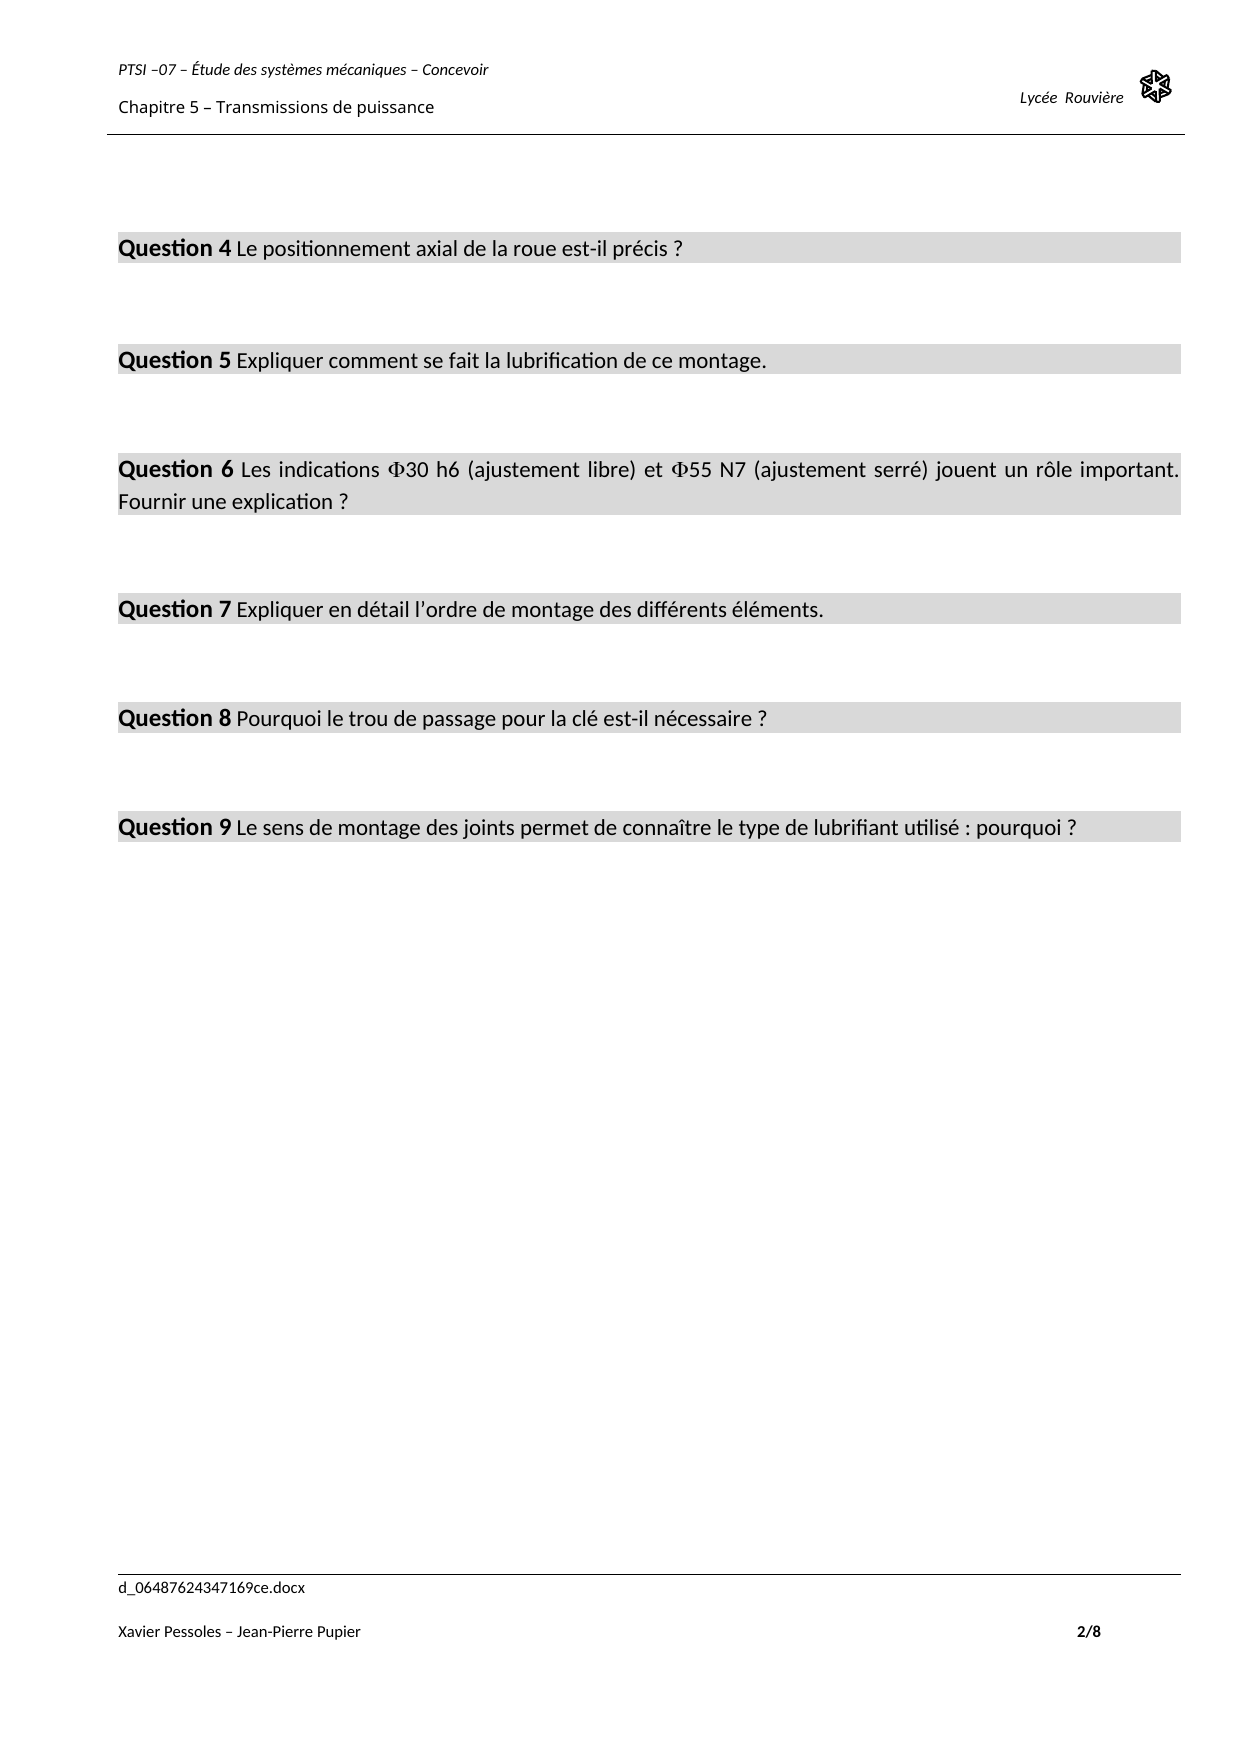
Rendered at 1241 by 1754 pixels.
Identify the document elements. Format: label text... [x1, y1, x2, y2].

subtitle Question 4 Le positionnement axial de la roue est-il précis ? [118, 232, 1181, 263]
subtitle Question 6 Les indications 30 h6 (ajustement libre) et 55 N7 (ajustement serré) jouent un rôle important. Fournir une explication ? [118, 453, 1181, 515]
subtitle Question 8 Pourquoi le trou de passage pour la clé est-il nécessaire ? [118, 702, 1181, 733]
subtitle Question 7 Expliquer en détail l’ordre de montage des différents éléments. [118, 593, 1181, 624]
subtitle Question 9 Le sens de montage des joints permet de connaître le type de lubrifiant utilisé : pourquoi ? [118, 811, 1181, 842]
subtitle Question 5 Expliquer comment se fait la lubrification de ce montage. [118, 344, 1181, 374]
